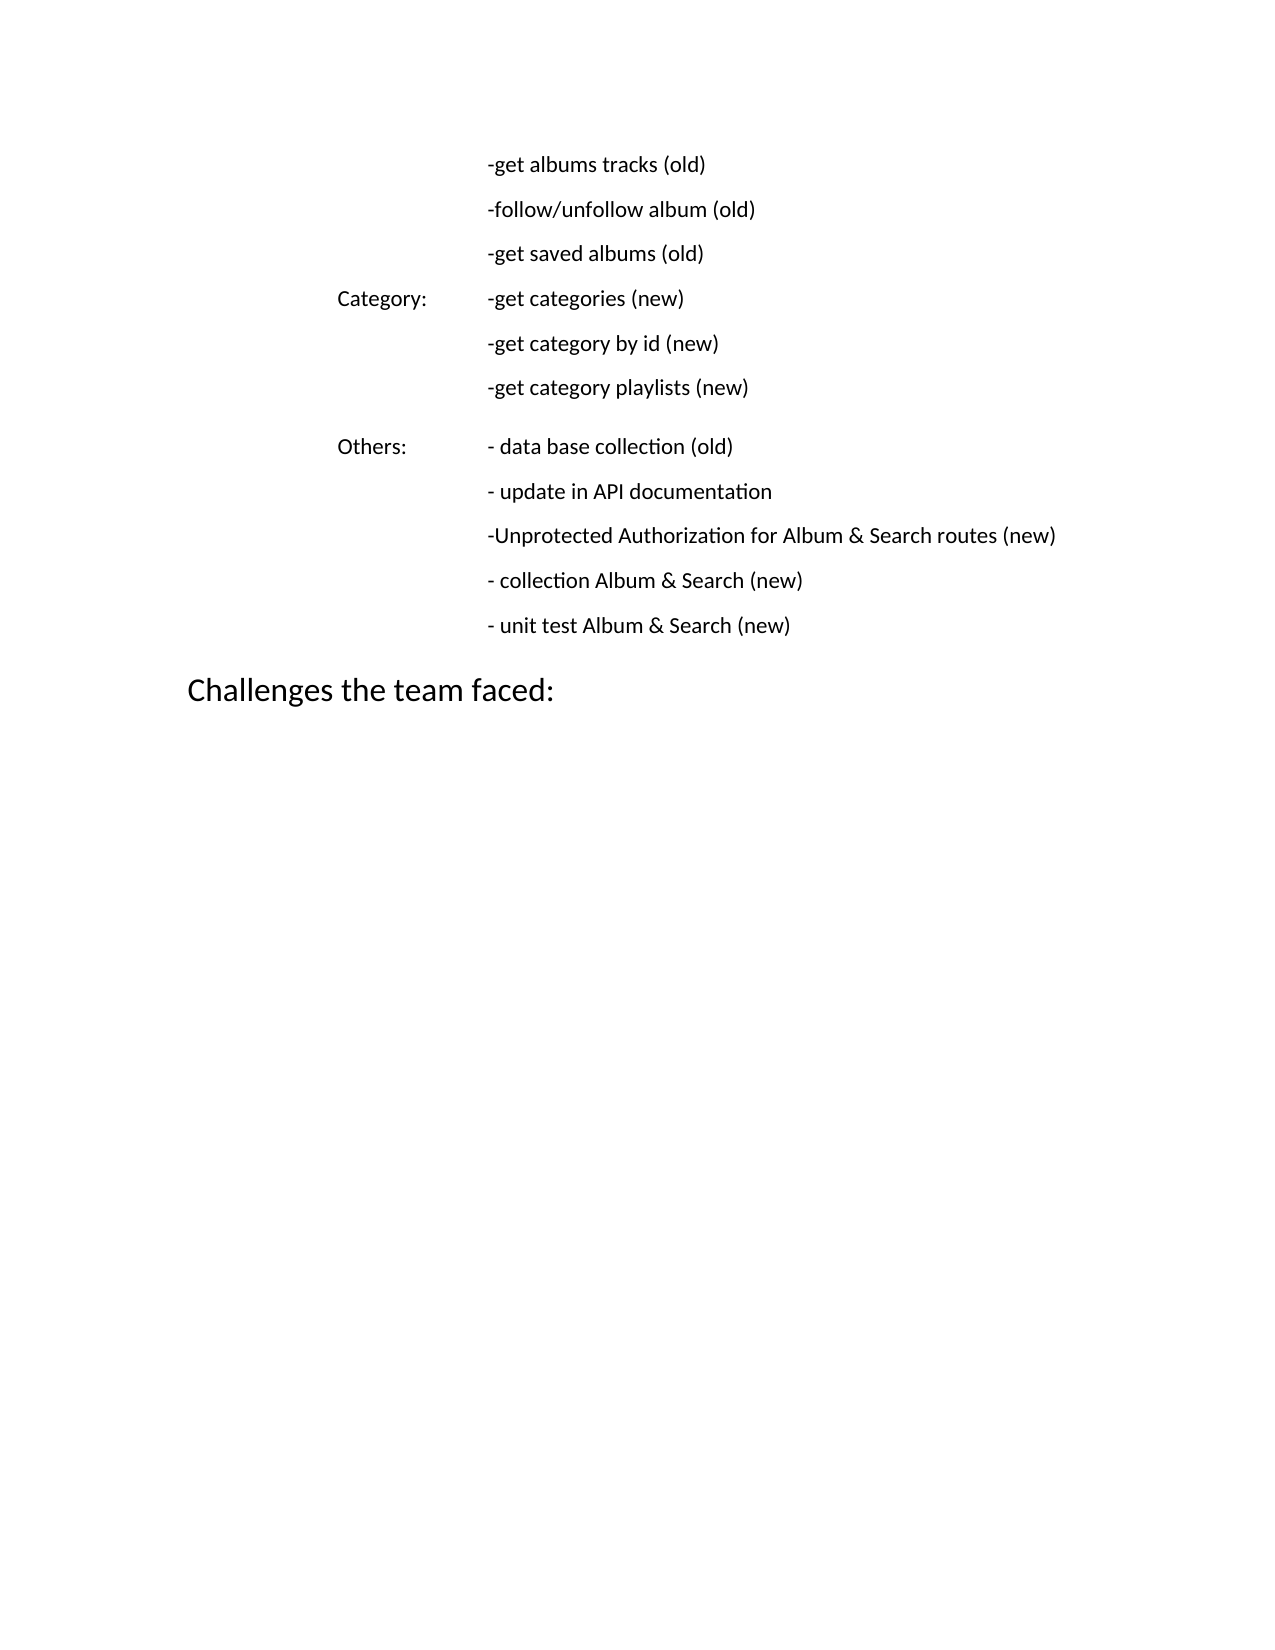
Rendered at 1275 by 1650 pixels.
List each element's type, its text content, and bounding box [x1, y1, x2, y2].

text - update in API documentation [422, 477, 1087, 505]
text -follow/unfollow album (old) [487, 195, 1087, 223]
text Category: -get categories (new) [337, 284, 1087, 312]
text -get category playlists (new) [337, 373, 1087, 401]
text - unit test Album & Search (new) [337, 611, 1087, 639]
text - collection Album & Search (new) [337, 566, 1087, 594]
text -Unprotected Authorization for Album & Search routes (new) [487, 521, 1087, 549]
text -get albums tracks (old) [487, 150, 1087, 178]
text Challenges the team faced: [187, 669, 1087, 710]
text -get category by id (new) [337, 329, 1087, 357]
text -get saved albums (old) [487, 239, 1087, 267]
text Others: - data base collection (old) [253, 432, 1087, 460]
